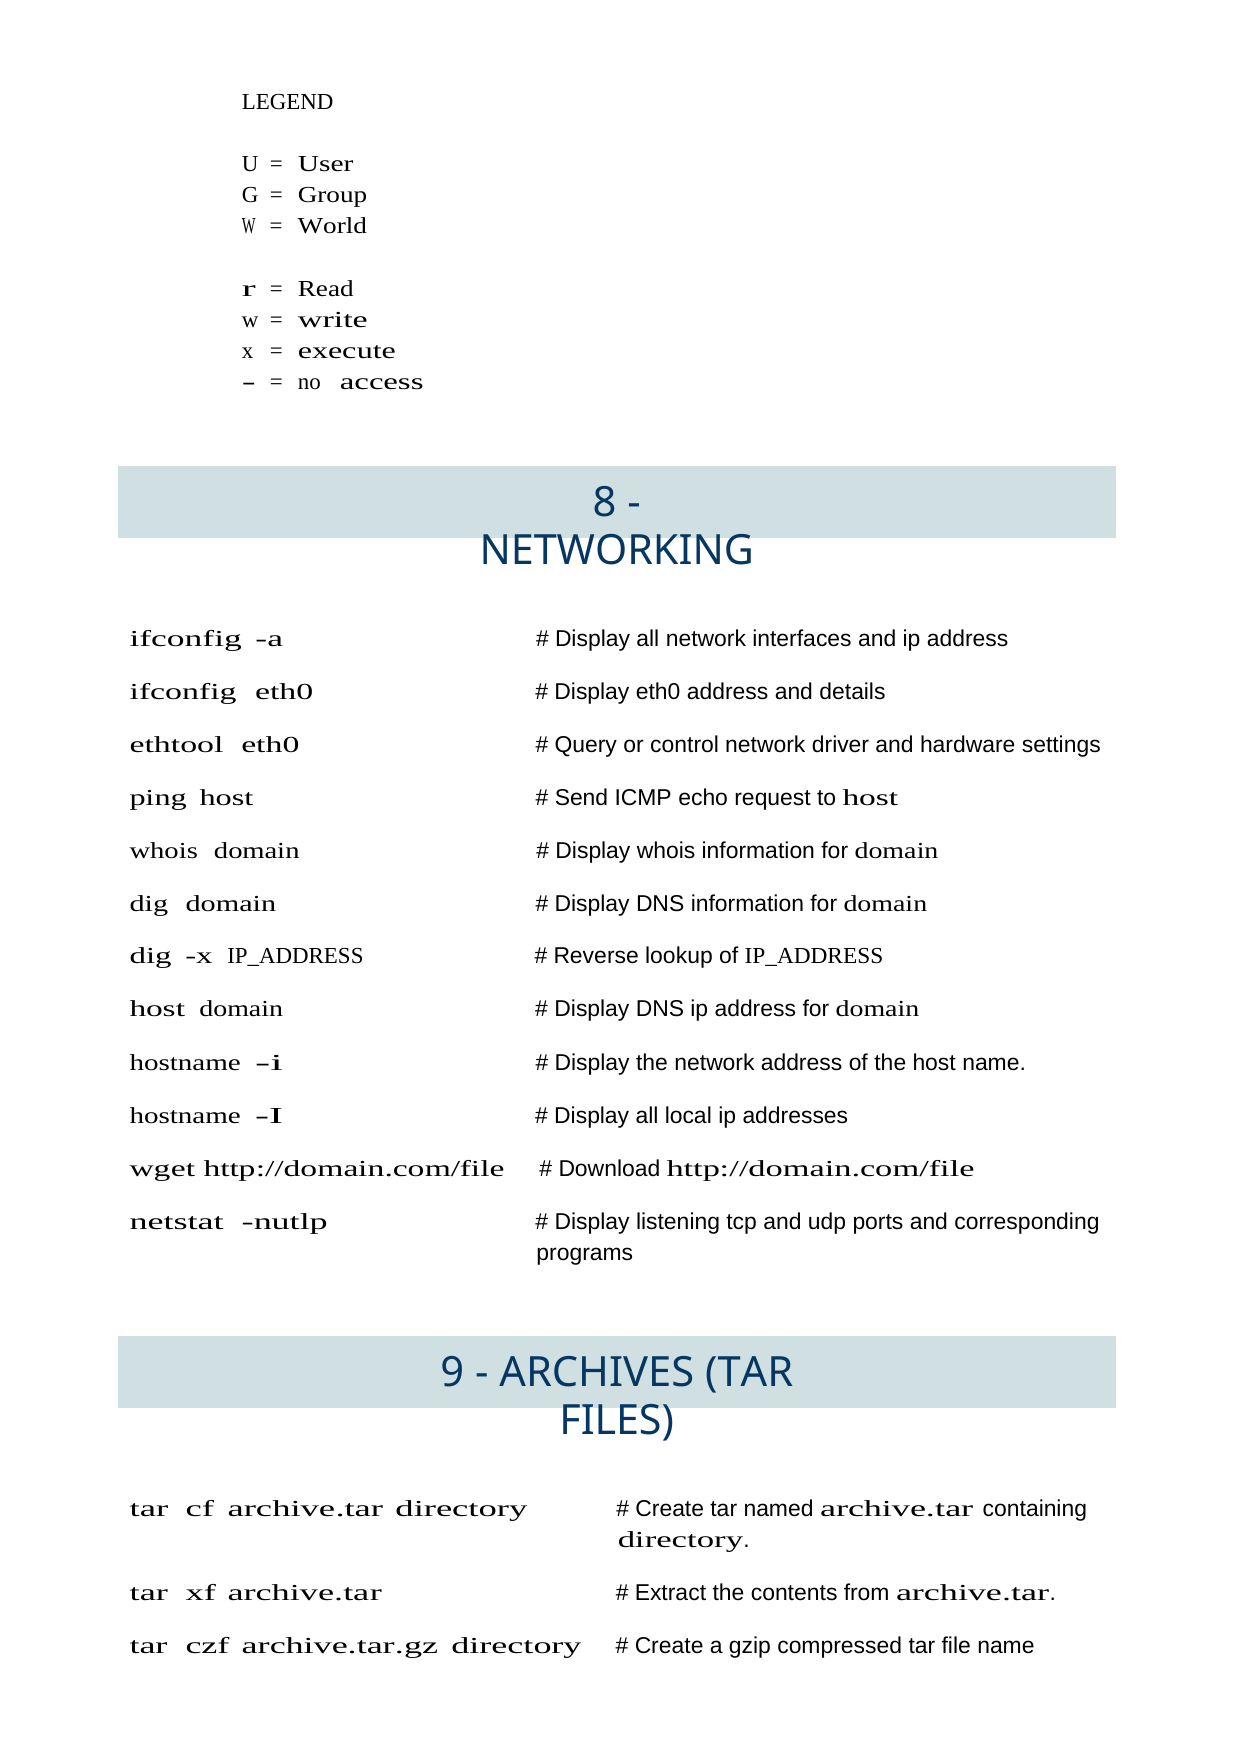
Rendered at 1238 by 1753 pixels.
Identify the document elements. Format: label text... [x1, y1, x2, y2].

text LEGEND [242, 88, 1129, 114]
text x = execute [242, 337, 1129, 363]
text hostname -I # Display all local ip addresses [129, 1102, 1129, 1128]
text ifconfig -a # Display all network interfaces and ip address [129, 625, 1129, 651]
text r = Read [242, 275, 1129, 301]
text - = no access [242, 368, 1129, 394]
text G = Group [242, 181, 1129, 208]
text w = write [242, 306, 1129, 332]
text netstat -nutlp # Display listening tcp and udp ports and corresponding programs [129, 1203, 1103, 1266]
text tar cf archive.tar directory # Create tar named archive.tar containing [129, 1495, 1129, 1521]
text hostname -i # Display the network address of the host name. [129, 1049, 1129, 1075]
text W = World [242, 212, 1129, 239]
text ethtool eth0 # Query or control network driver and hardware settings [129, 731, 1129, 757]
text ping host # Send ICMP echo request to host whois domain # Display whois information for domain dig domain # Display DNS information for domain dig -x IP_ADDRESS # Reverse lookup of IP_ADDRESS host domain # Display DNS ip address for domain [129, 784, 942, 1022]
text tar xf archive.tar # Extract the contents from archive.tar. [129, 1579, 1129, 1606]
text ifconfig eth0 # Display eth0 address and details [129, 678, 1129, 704]
text 9 - ARCHIVES (TAR FILES) [412, 1347, 821, 1443]
text directory. [613, 1526, 754, 1553]
text 8 - NETWORKING [478, 477, 755, 573]
text U = User [242, 150, 1129, 176]
text tar czf archive.tar.gz directory # Create a gzip compressed tar file name [129, 1632, 1129, 1659]
text wget http://domain.com/file # Download http://domain.com/file [129, 1155, 1129, 1181]
